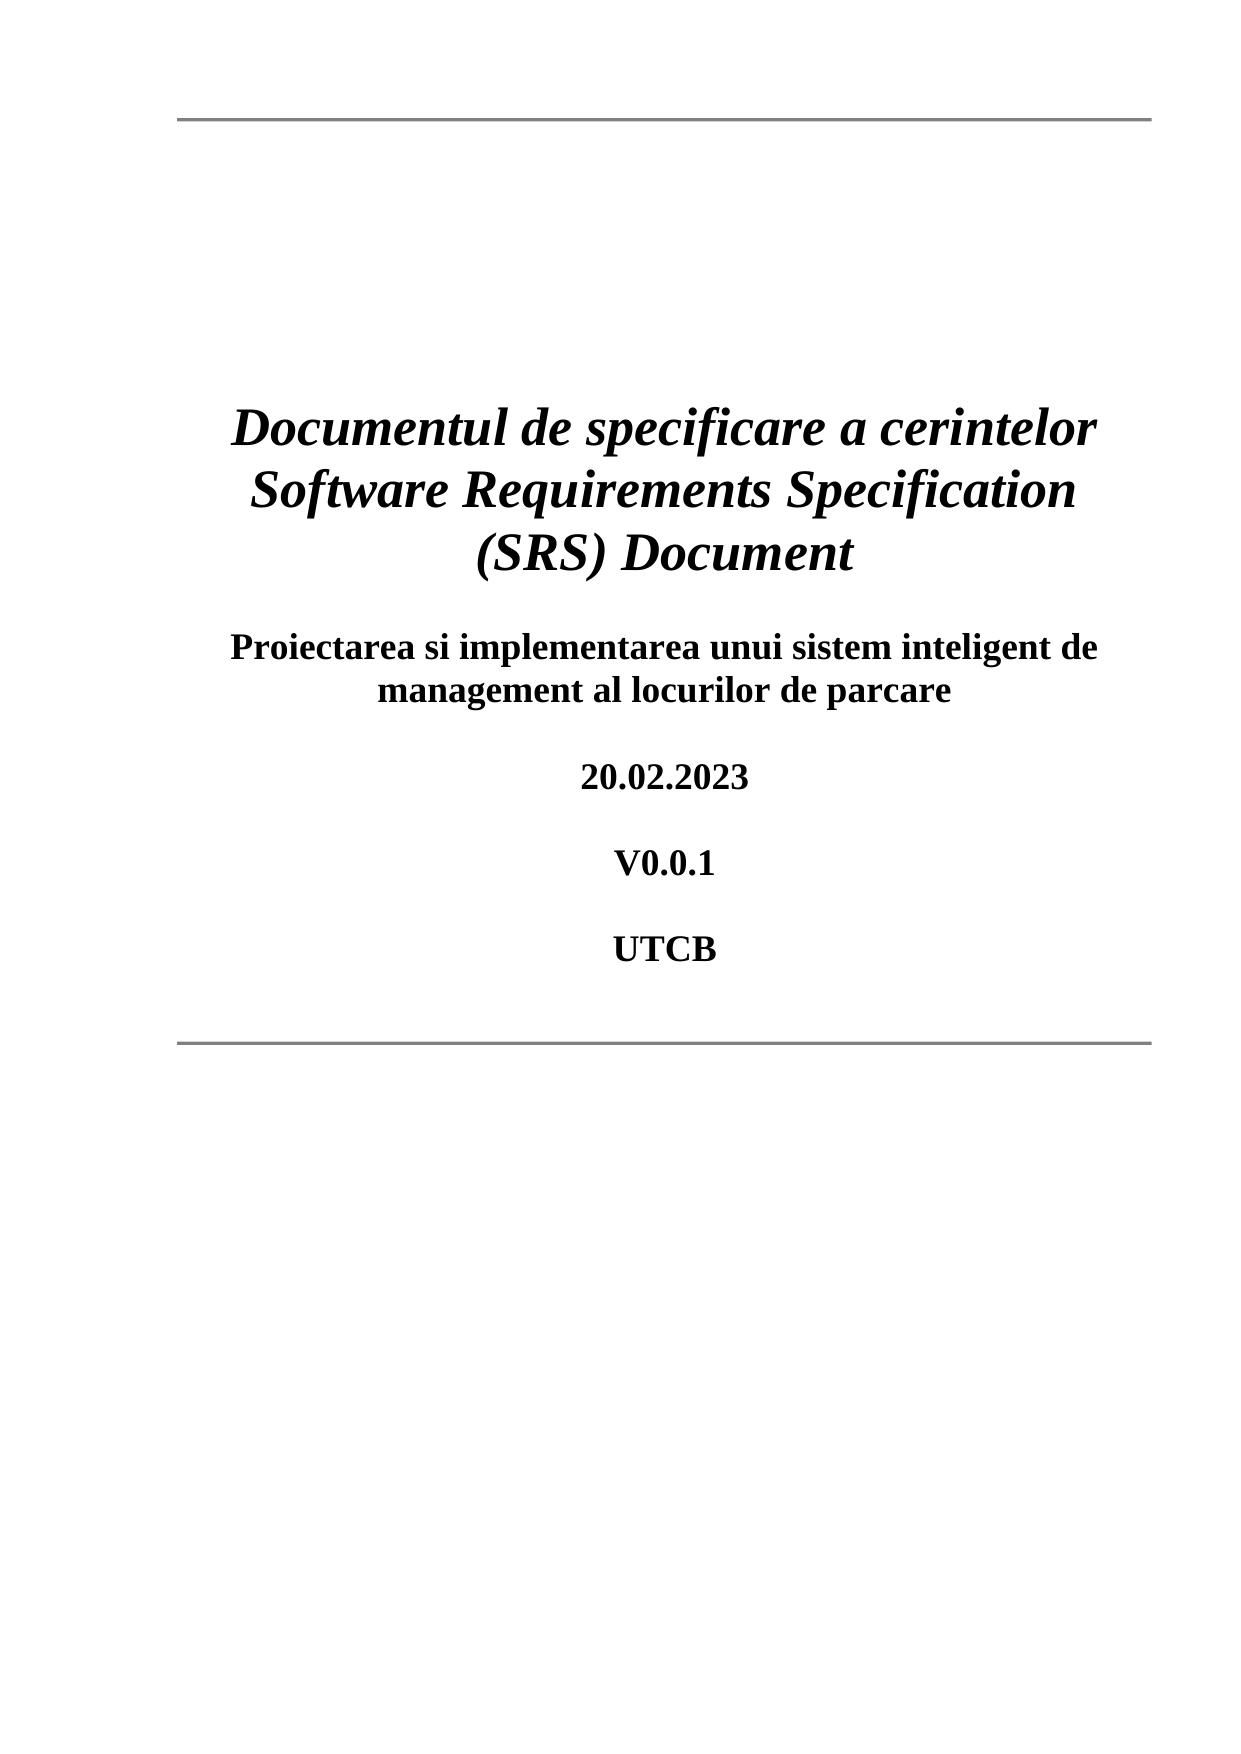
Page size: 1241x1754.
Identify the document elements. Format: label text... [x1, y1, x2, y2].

text Software Requirements Specification [177, 457, 1152, 519]
text UTCB [177, 927, 1152, 970]
text V0.0.1 [177, 840, 1152, 883]
text 20.02.2023 [177, 754, 1152, 797]
text (SRS) Document [177, 519, 1152, 582]
text Documentul de specificare a cerintelor [177, 395, 1152, 457]
text Proiectarea si implementarea unui sistem inteligent de management al locurilor de parcare [177, 625, 1152, 711]
